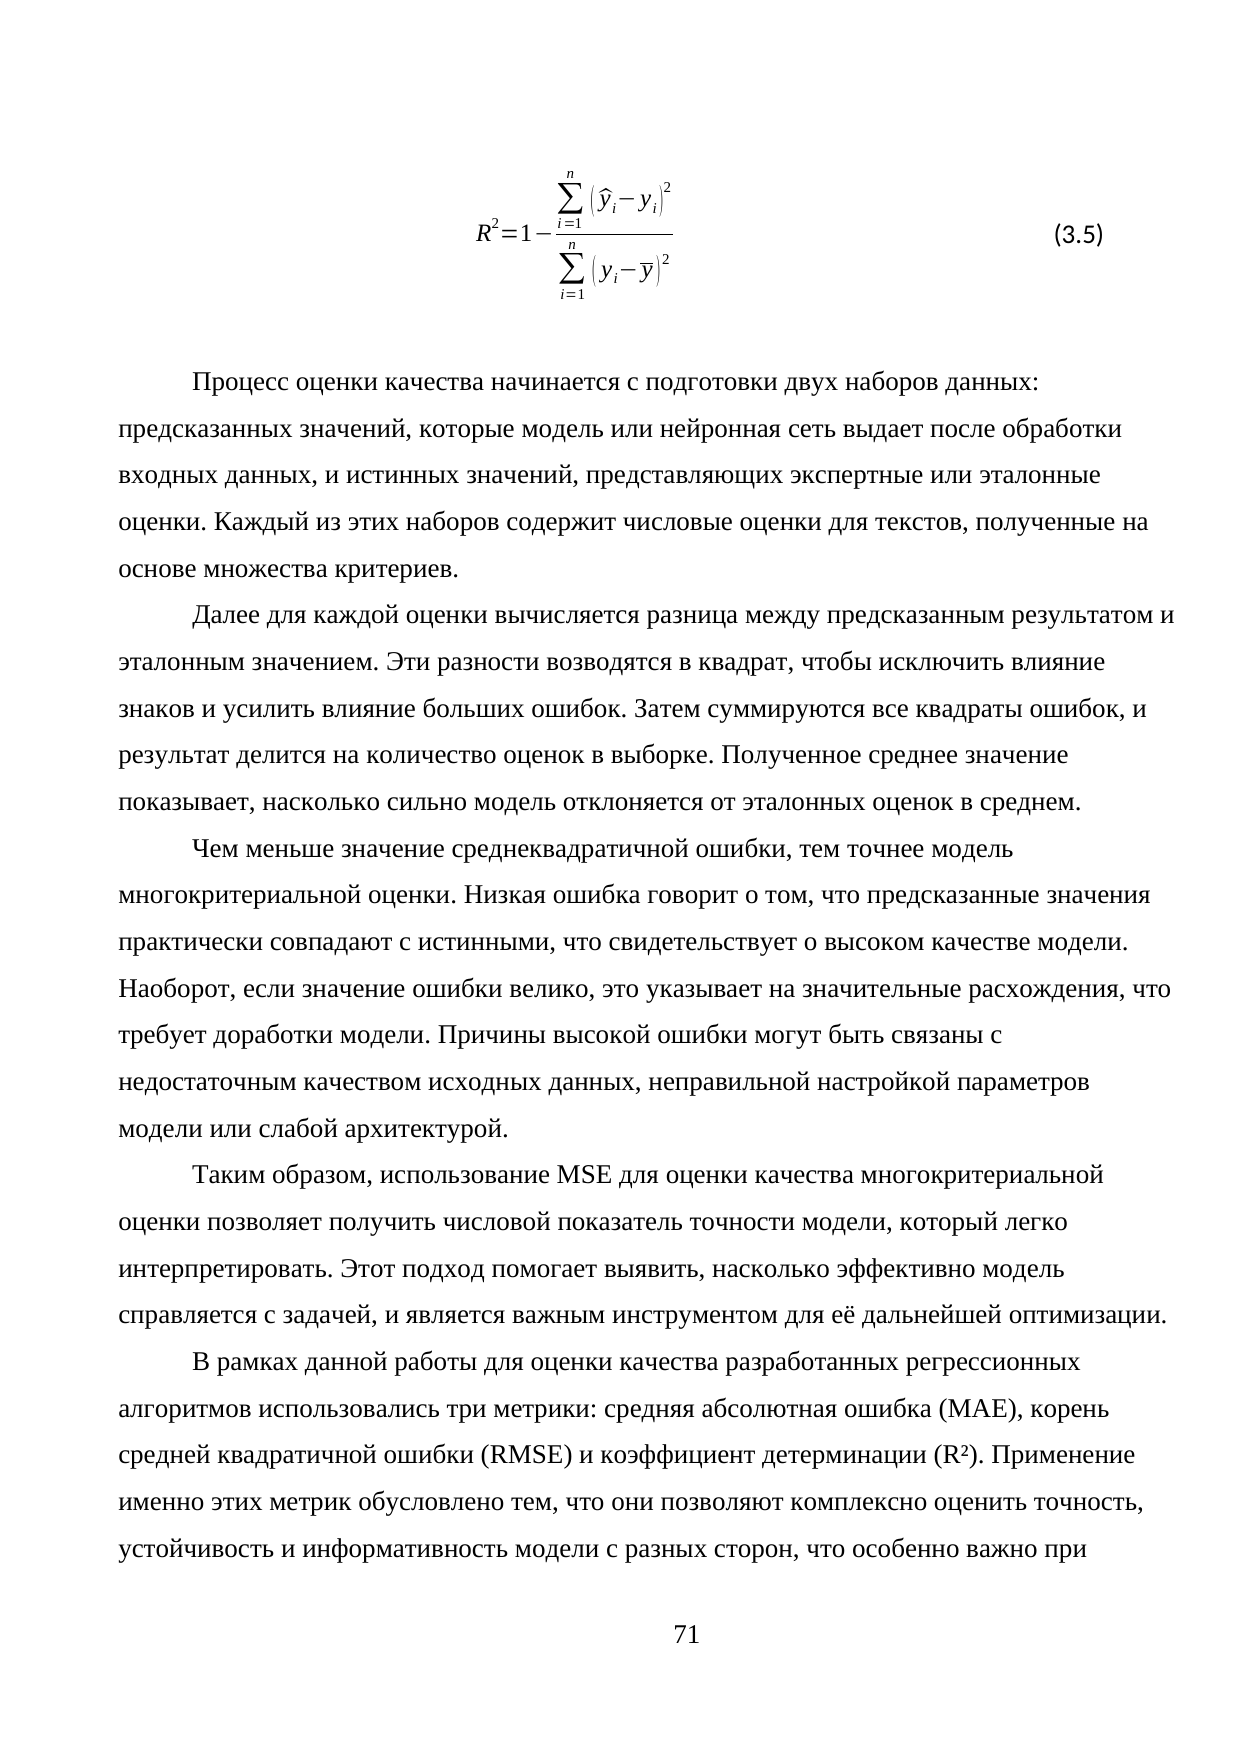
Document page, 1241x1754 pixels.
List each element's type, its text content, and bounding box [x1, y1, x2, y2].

table_header (3.5) [1030, 165, 1115, 319]
text Далее для каждой оценки вычисляется разница между предсказанным результатом и эталонным значением. Эти разности возводятся в квадрат, чтобы исключить влияние знаков и усилить влияние больших ошибок. Затем суммируются все квадраты ошибок, и результат делится на количество оценок в выборке. Полученное среднее значение показывает, насколько сильно модель отклоняется от эталонных оценок в среднем. [118, 599, 1181, 816]
text Таким образом, использование MSE для оценки качества многокритериальной оценки позволяет получить числовой показатель точности модели, который легко интерпретировать. Этот подход помогает выявить, насколько эффективно модель справляется с задачей, и является важным инструментом для её дальнейшей оптимизации. [118, 1159, 1181, 1330]
text Процесс оценки качества начинается с подготовки двух наборов данных: предсказанных значений, которые модель или нейронная сеть выдает после обработки входных данных, и истинных значений, представляющих экспертные или эталонные оценки. Каждый из этих наборов содержит числовые оценки для текстов, полученные на основе множества критериев. [118, 365, 1181, 583]
table_header [118, 165, 1030, 319]
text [118, 1345, 1181, 1563]
text Чем меньше значение среднеквадратичной ошибки, тем точнее модель многокритериальной оценки. Низкая ошибка говорит о том, что предсказанные значения практически совпадают с истинными, что свидетельствует о высоком качестве модели. Наоборот, если значение ошибки велико, это указывает на значительные расхождения, что требует доработки модели. Причины высокой ошибки могут быть связаны с недостаточным качеством исходных данных, неправильной настройкой параметров модели или слабой архитектурой. [118, 832, 1181, 1143]
